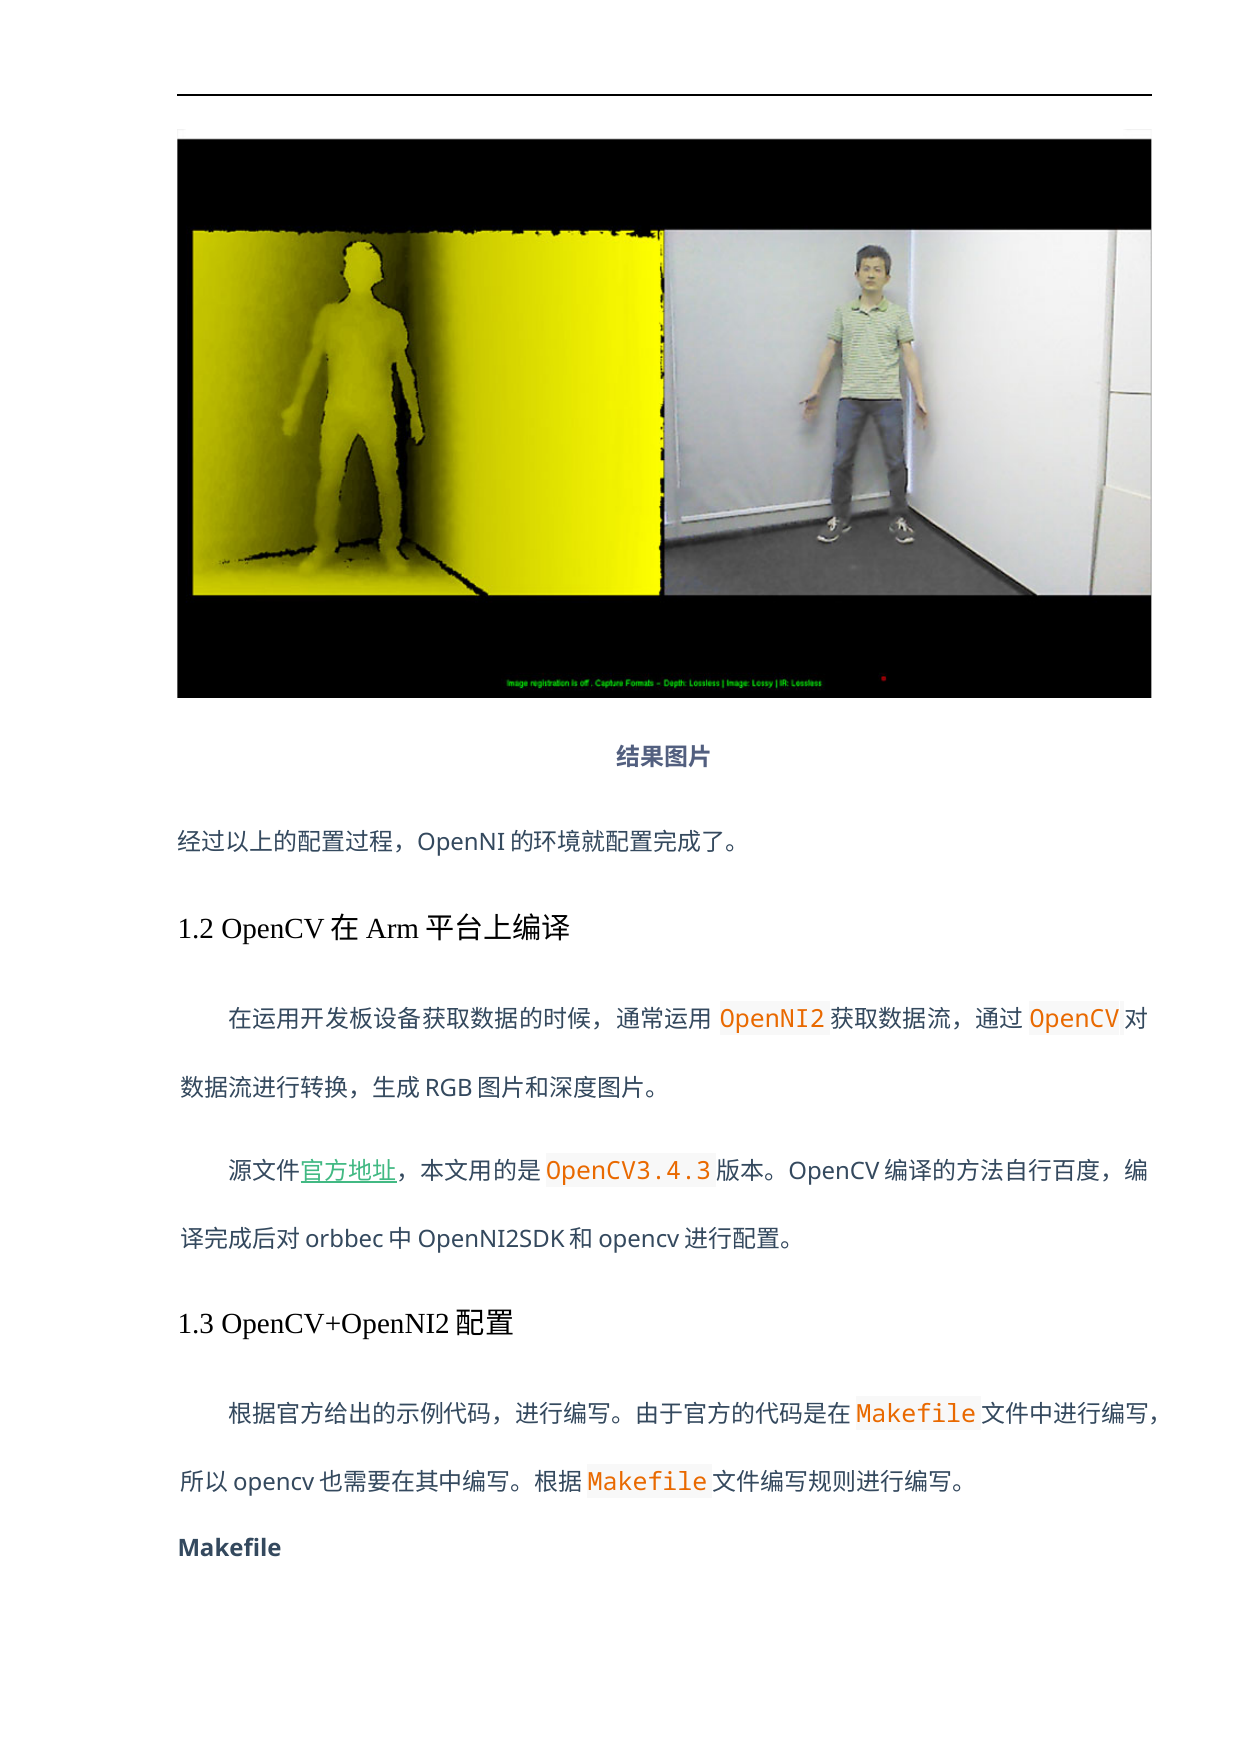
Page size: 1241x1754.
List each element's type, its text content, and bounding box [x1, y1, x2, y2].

picture [177, 129, 1152, 698]
text 1.2 OpenCV在Arm平台上编译 [177, 891, 1152, 959]
text 结果图片 [177, 721, 1152, 789]
text 根据官方给出的示例代码，进行编写。由于官方的代码是在Makefile文件中进行编写，所以opencv也需要在其中编写。根据Makefile文件编写规则进行编写。 [180, 1379, 1149, 1514]
text 经过以上的配置过程，OpenNI的环境就配置完成了。 [177, 806, 1152, 874]
text Makefile [177, 1530, 1152, 1564]
text 在运用开发板设备获取数据的时候，通常运用OpenNI2获取数据流，通过OpenCV对数据流进行转换，生成RGB图片和深度图片。 [180, 984, 1149, 1119]
text 1.3 OpenCV+OpenNI2配置 [177, 1287, 1152, 1354]
text 源文件官方地址，本文用的是OpenCV3.4.3版本。OpenCV编译的方法自行百度，编译完成后对orbbec中OpenNI2SDK和opencv进行配置。 [180, 1135, 1149, 1271]
